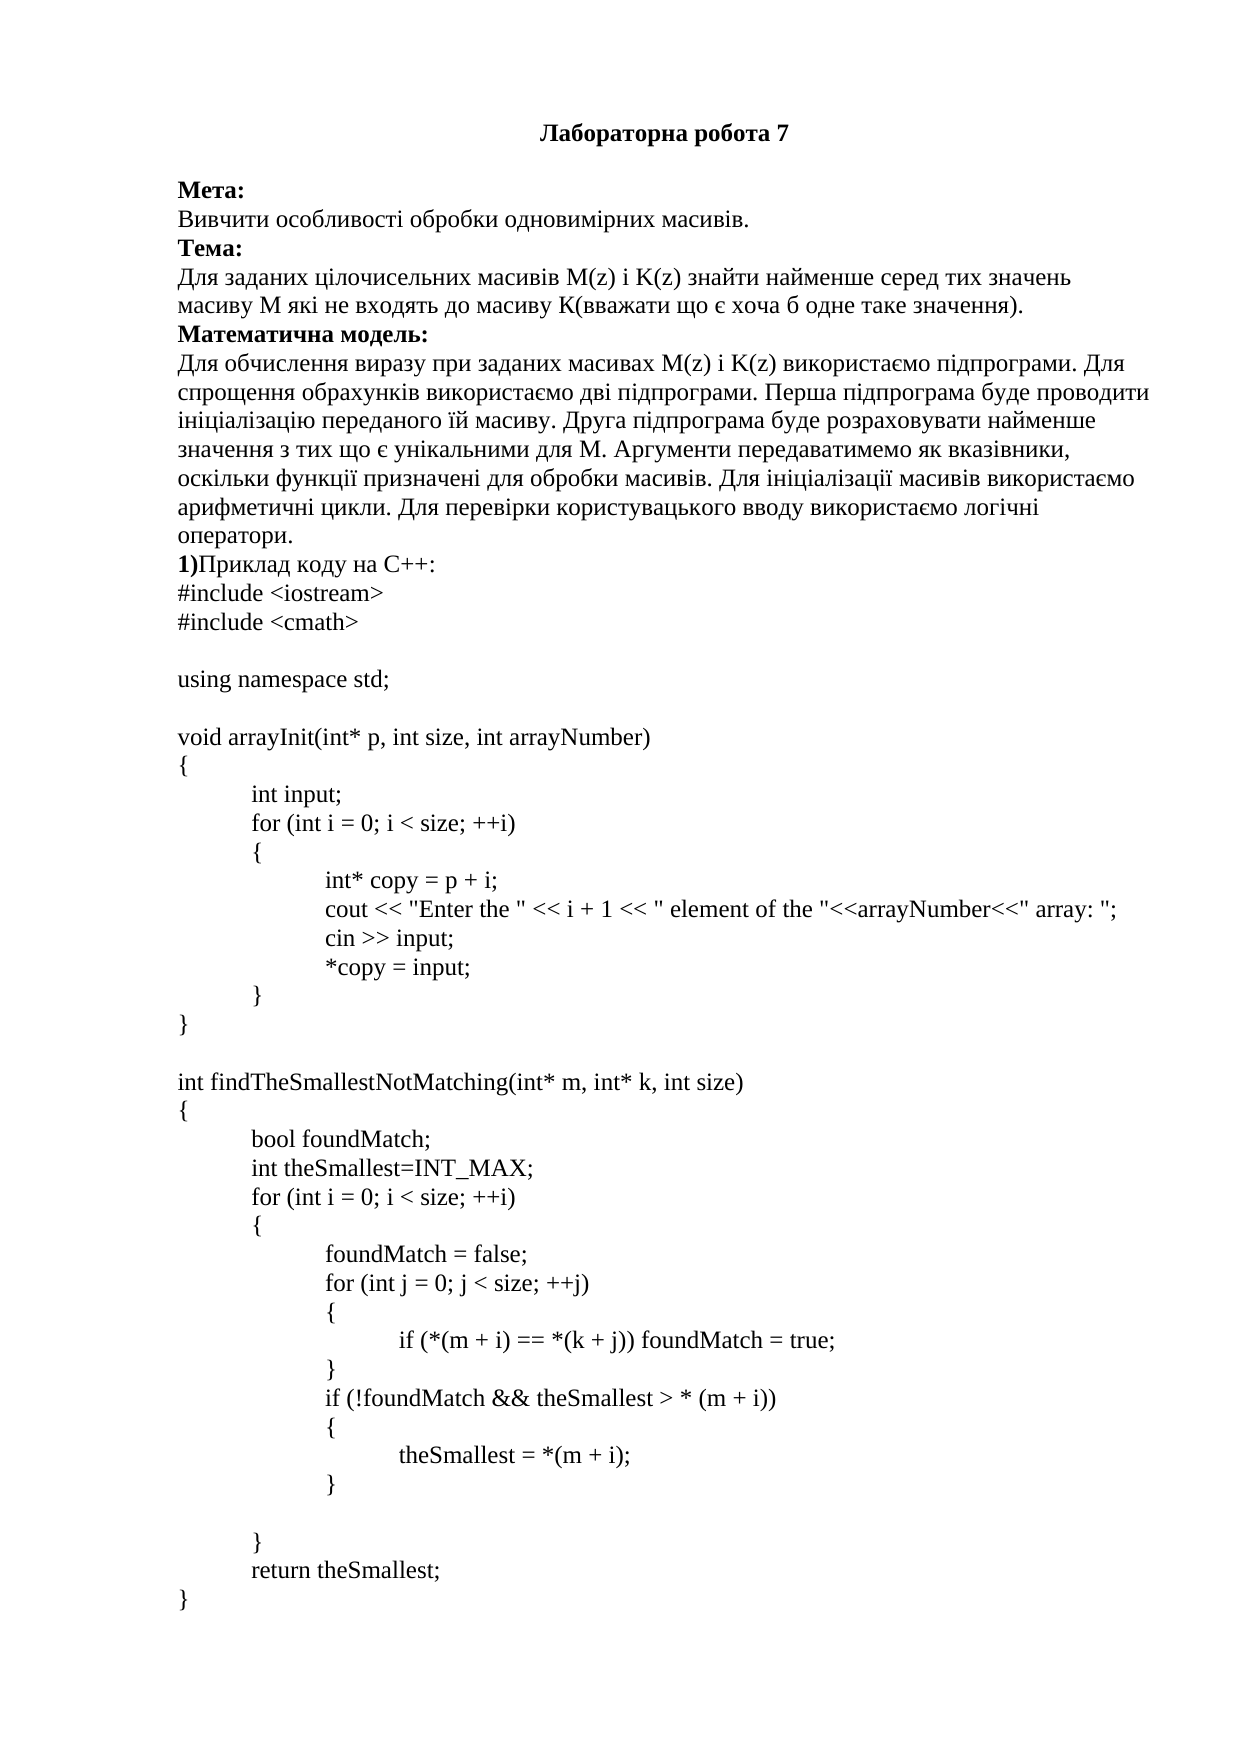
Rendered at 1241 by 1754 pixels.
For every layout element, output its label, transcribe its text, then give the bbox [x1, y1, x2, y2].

text #include <iostream> [177, 578, 1152, 607]
text int findTheSmallestNotMatching(int* m, int* k, int size) [177, 1067, 1152, 1096]
text Для заданих цілочисельних масивів M(z) i K(z) знайти найменше серед тих значень масиву М які не входять до масиву К(вважати що є хоча б одне таке значення). [177, 262, 1152, 319]
text foundMatch = false; [177, 1239, 1152, 1268]
text for (int j = 0; j < size; ++j) [177, 1268, 1152, 1297]
text return theSmallest; [177, 1556, 1152, 1584]
text for (int i = 0; i < size; ++i) [177, 1182, 1152, 1211]
text } [177, 1584, 1152, 1613]
text Мета: [177, 176, 1152, 204]
text bool foundMatch; [177, 1124, 1152, 1153]
text { [177, 751, 1152, 779]
text void arrayInit(int* p, int size, int arrayNumber) [177, 722, 1152, 751]
text } [177, 1009, 1152, 1038]
text 1)Приклад коду на С++: [177, 549, 1152, 578]
text Математична модель: [177, 319, 1152, 348]
text cout << "Enter the " << i + 1 << " element of the "<<arrayNumber<<" array: "; [177, 894, 1152, 923]
text theSmallest = *(m + i); [177, 1441, 1152, 1469]
text { [177, 837, 1152, 866]
text cin >> input; [177, 923, 1152, 952]
text int input; [177, 779, 1152, 808]
text #include <cmath> [177, 607, 1152, 636]
text for (int i = 0; i < size; ++i) [177, 808, 1152, 837]
text if (!foundMatch && theSmallest > * (m + i)) [177, 1383, 1152, 1412]
text { [177, 1297, 1152, 1326]
text Тема: [177, 233, 1152, 262]
text } [177, 1527, 1152, 1556]
text } [177, 1469, 1152, 1498]
text { [177, 1096, 1152, 1124]
text *copy = input; [177, 952, 1152, 981]
text if (*(m + i) == *(k + j)) foundMatch = true; [177, 1326, 1152, 1354]
text { [177, 1412, 1152, 1441]
text int* copy = p + i; [177, 866, 1152, 894]
text } [177, 1354, 1152, 1383]
text Для обчислення виразу при заданих масивах M(z) i K(z) використаємо підпрограми. Для спрощення обрахунків використаємо дві підпрограми. Перша підпрограма буде проводити ініціалізацію переданого їй масиву. Друга підпрограма буде розраховувати найменше значення з тих що є унікальними для М. Аргументи передаватимемо як вказівники, оскільки функції призначені для обробки масивів. Для ініціалізації масивів використаємо арифметичні цикли. Для перевірки користувацького вводу використаємо логічні оператори. [177, 348, 1152, 549]
text Лабораторна робота 7 [177, 118, 1152, 147]
text } [177, 981, 1152, 1009]
text { [177, 1211, 1152, 1239]
text int theSmallest=INT_MAX; [177, 1153, 1152, 1182]
text Вивчити особливості обробки одновимірних масивів. [177, 204, 1152, 233]
text using namespace std; [177, 664, 1152, 693]
